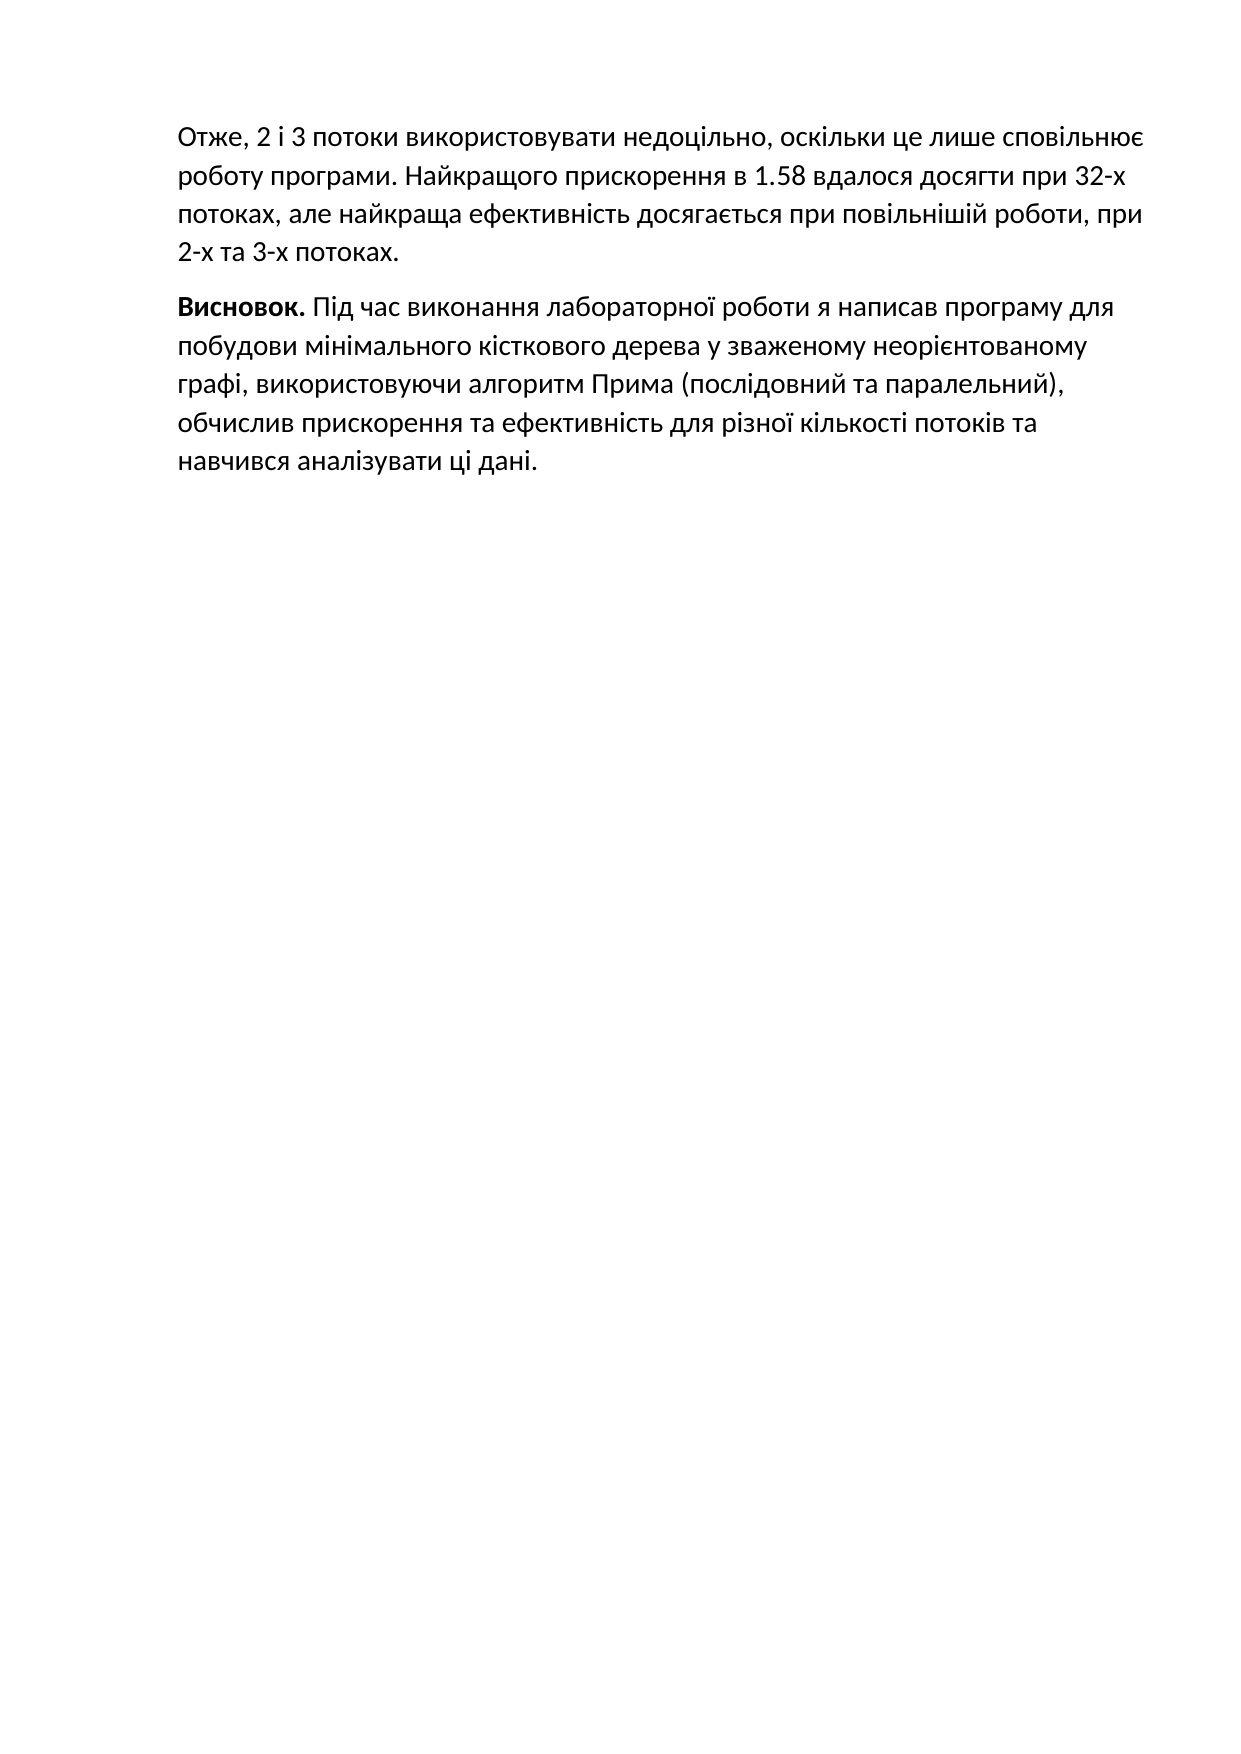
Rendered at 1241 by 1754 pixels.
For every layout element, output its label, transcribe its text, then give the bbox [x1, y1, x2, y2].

text Отже, 2 і 3 потоки використовувати недоцільно, оскільки це лише сповільнює роботу програми. Найкращого прискорення в 1.58 вдалося досягти при 32-x потоках, але найкраща ефективність досягається при повільнішій роботи, при 2-х та 3-х потоках. [177, 118, 1152, 269]
text Висновок. Під час виконання лабораторної роботи я написав програму для побудови мінімального кісткового дерева у зваженому неорієнтованому графі, використовуючи алгоритм Прима (послідовний та паралельний), обчислив прискорення та ефективність для різної кількості потоків та навчився аналізувати ці дані. [177, 288, 1152, 478]
